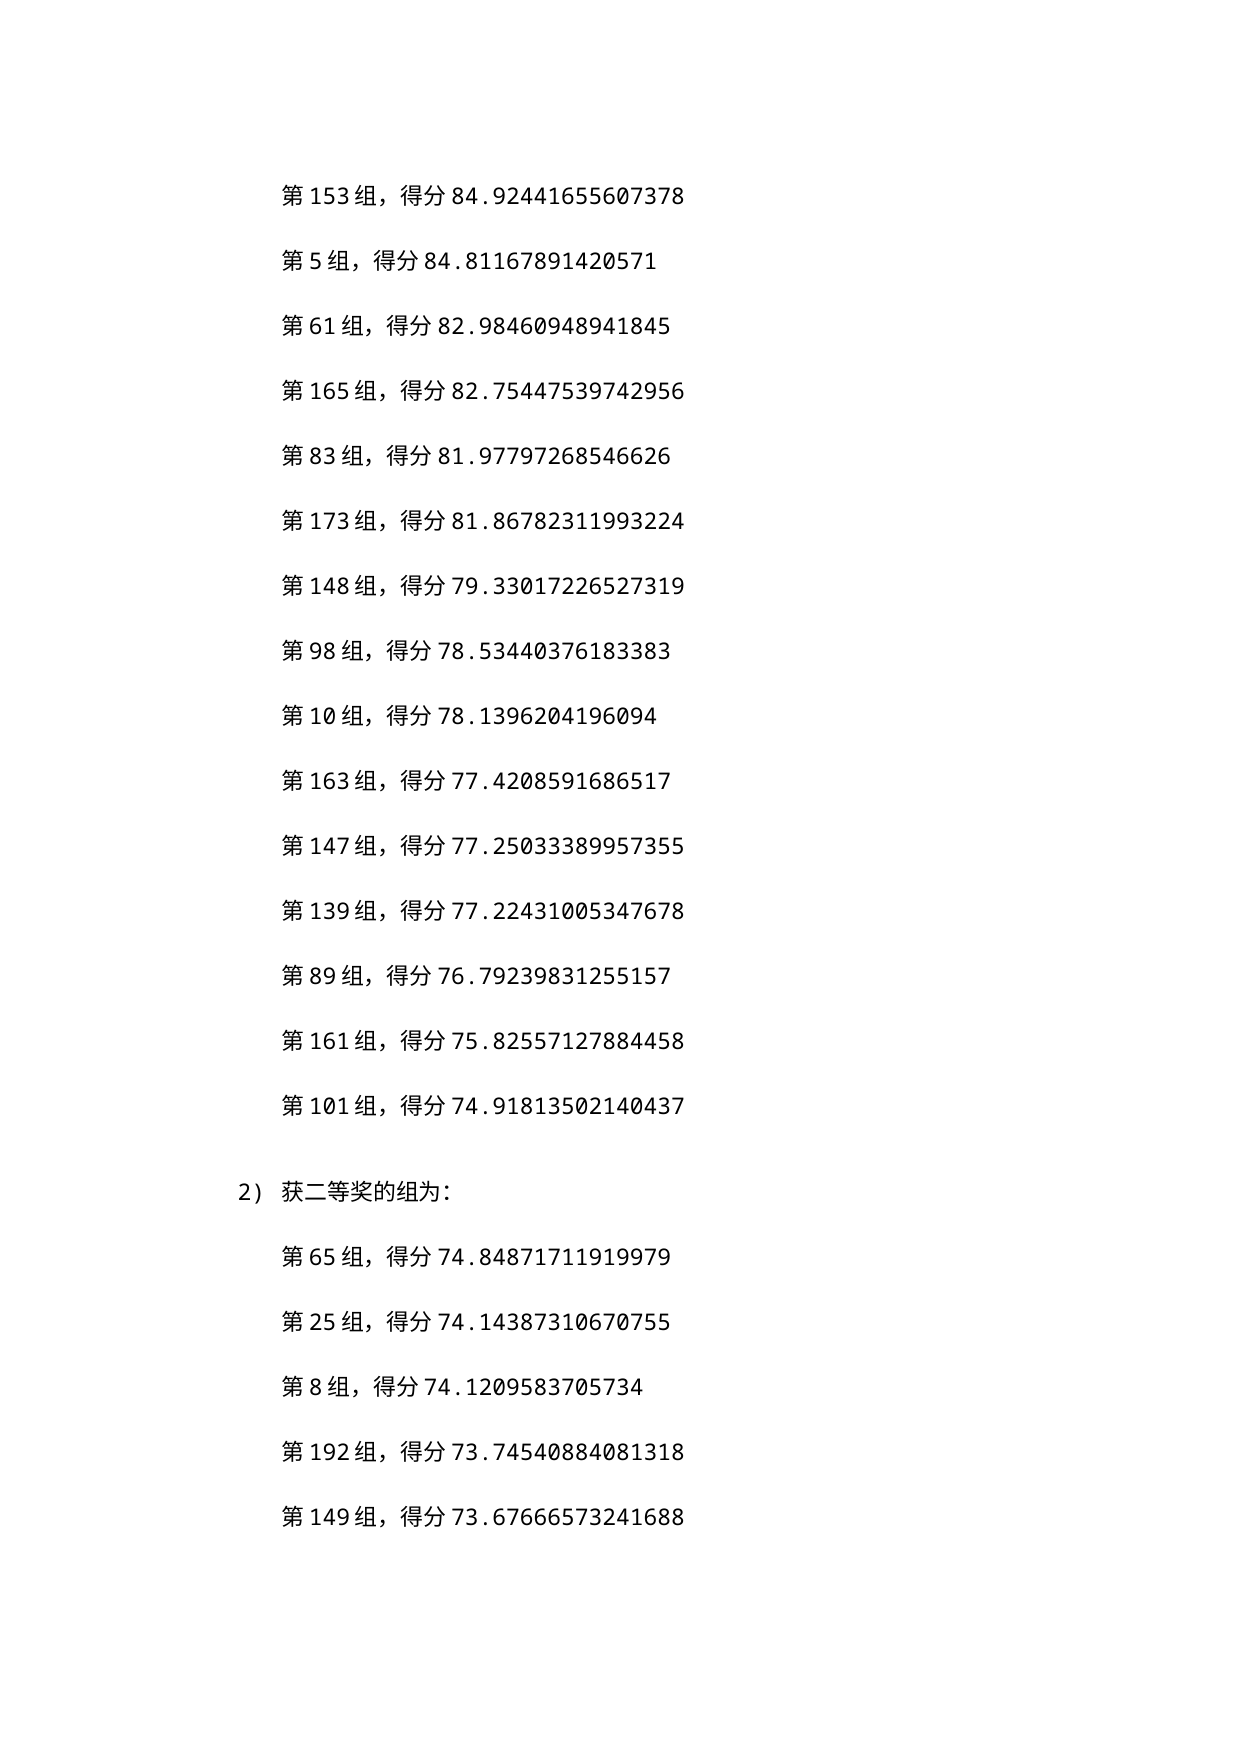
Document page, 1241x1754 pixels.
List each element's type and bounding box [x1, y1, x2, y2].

list [237, 1158, 1053, 1548]
list [237, 162, 1053, 1137]
